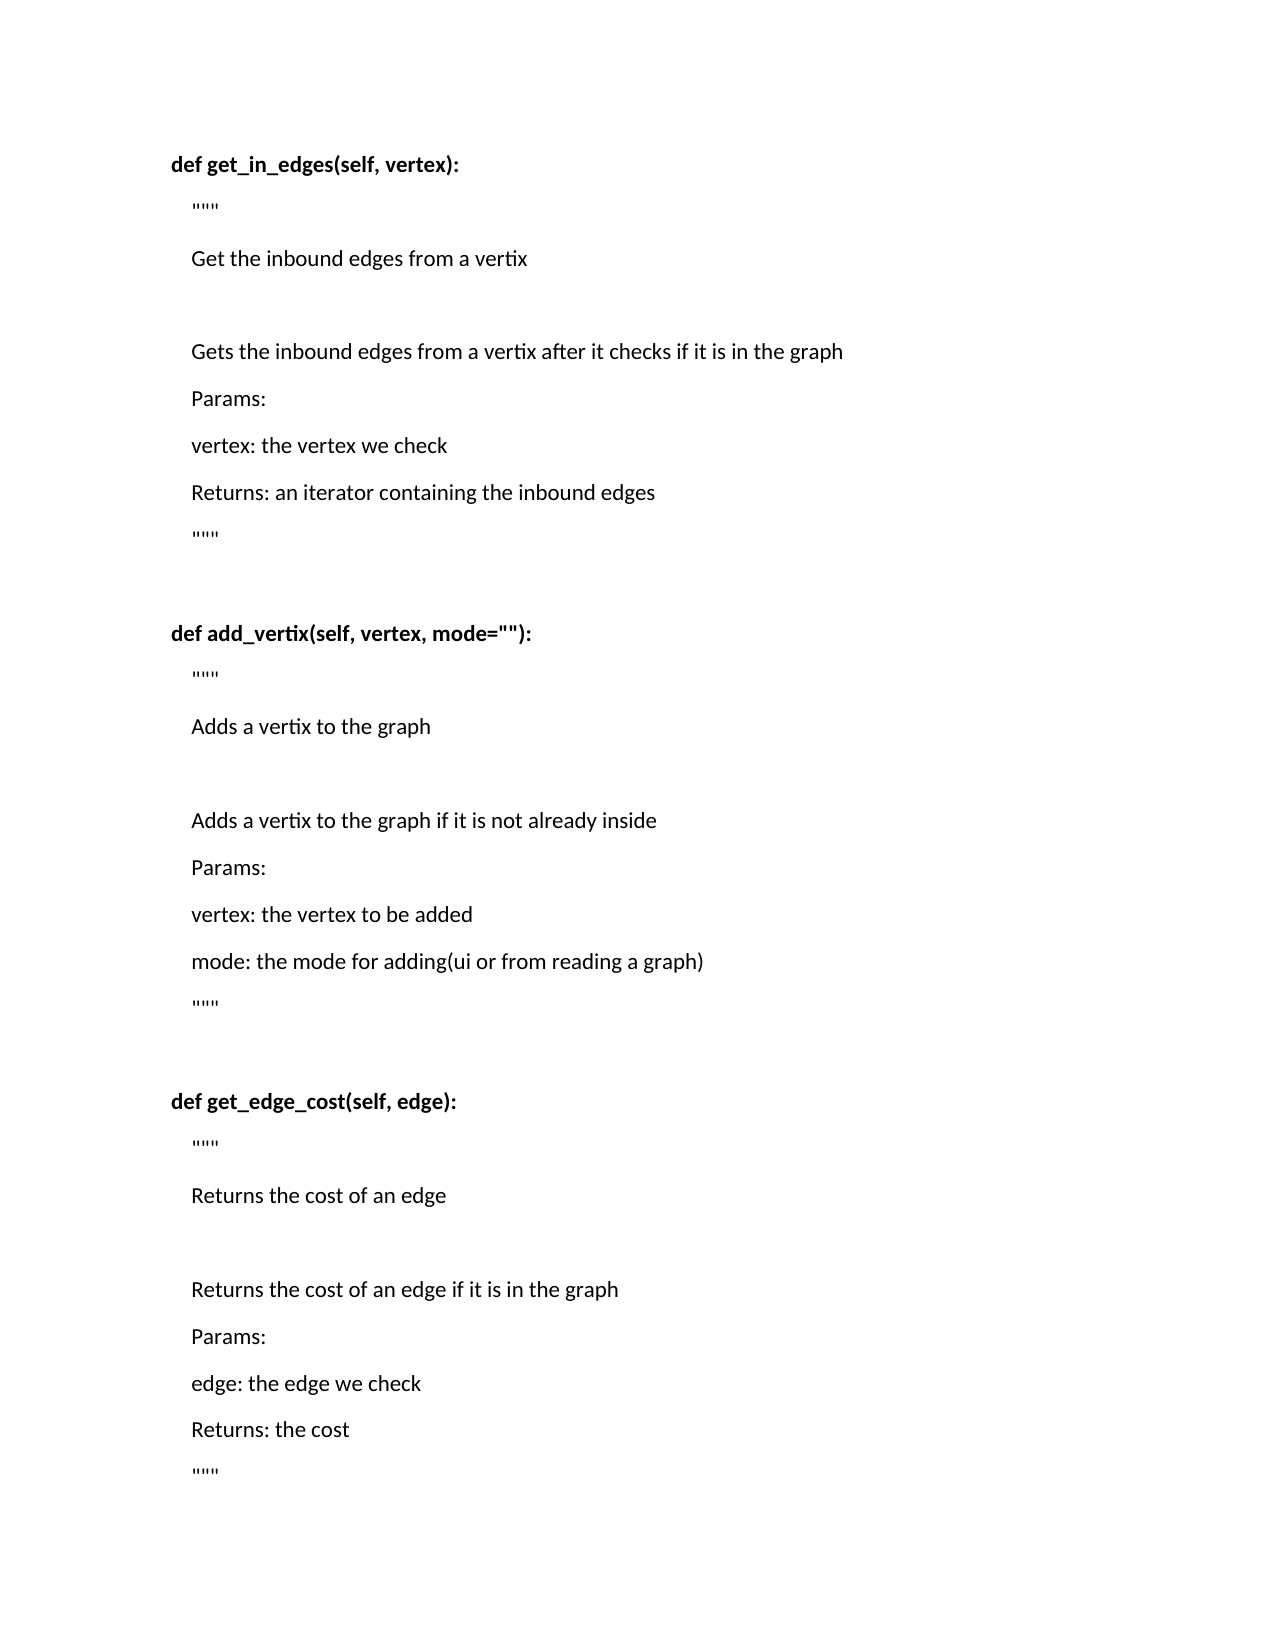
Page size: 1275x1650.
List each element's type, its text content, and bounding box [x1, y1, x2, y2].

text Params: [150, 853, 1125, 881]
text Get the inbound edges from a vertix [150, 244, 1125, 272]
text Adds a vertix to the graph if it is not already inside [150, 806, 1125, 834]
text """ [150, 1462, 1125, 1491]
text Returns: an iterator containing the inbound edges [150, 478, 1125, 506]
text """ [150, 525, 1125, 553]
text Returns the cost of an edge if it is in the graph [150, 1275, 1125, 1303]
text Returns: the cost [150, 1416, 1125, 1444]
text vertex: the vertex we check [150, 431, 1125, 459]
text Adds a vertix to the graph [150, 712, 1125, 741]
text """ [150, 197, 1125, 225]
text edge: the edge we check [150, 1369, 1125, 1397]
text Returns the cost of an edge [150, 1181, 1125, 1209]
text """ [150, 666, 1125, 694]
text Params: [150, 384, 1125, 412]
text """ [150, 1134, 1125, 1162]
text mode: the mode for adding(ui or from reading a graph) [150, 947, 1125, 975]
text def get_edge_cost(self, edge): [150, 1087, 1125, 1116]
text Gets the inbound edges from a vertix after it checks if it is in the graph [150, 337, 1125, 366]
text vertex: the vertex to be added [150, 900, 1125, 928]
text def get_in_edges(self, vertex): [150, 150, 1125, 178]
text """ [150, 994, 1125, 1022]
text def add_vertix(self, vertex, mode=""): [150, 619, 1125, 647]
text Params: [150, 1322, 1125, 1350]
